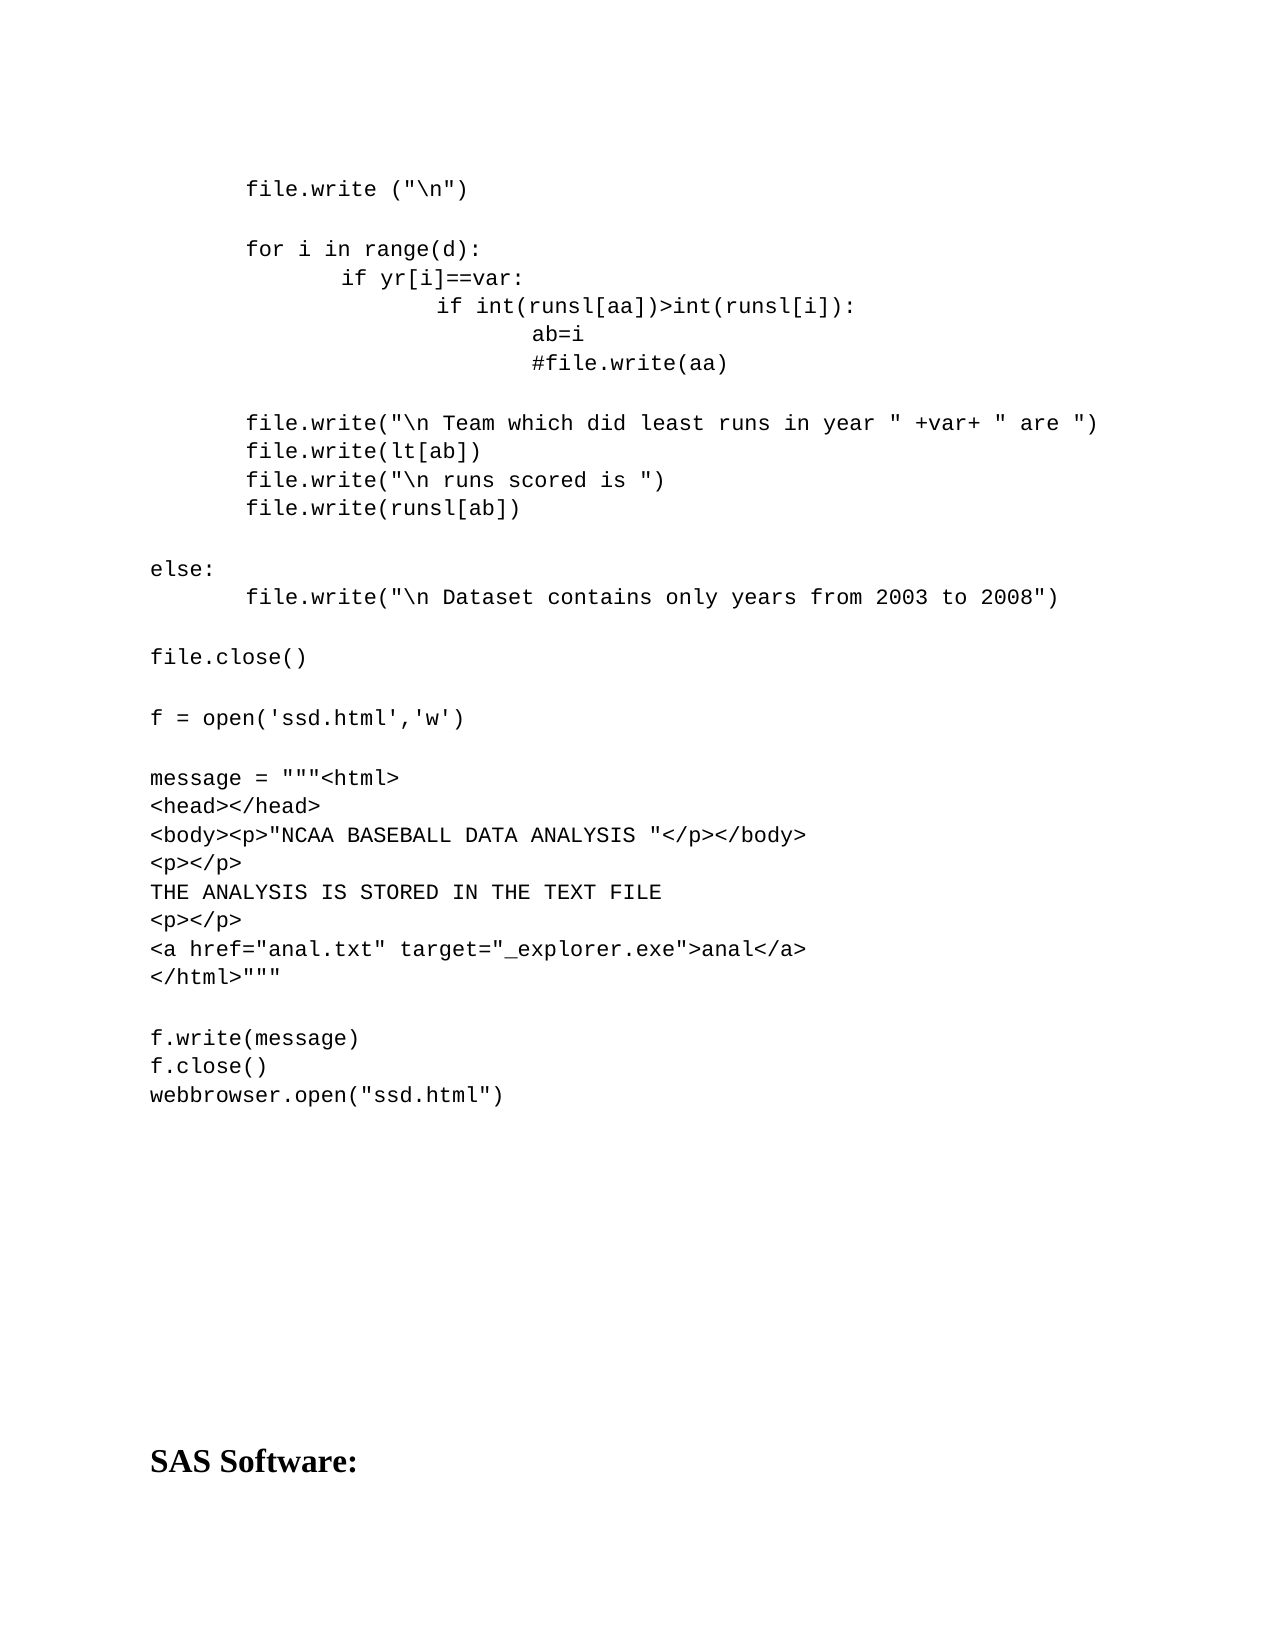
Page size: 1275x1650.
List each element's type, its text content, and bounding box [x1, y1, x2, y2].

text f = open('ssd.html','w') [150, 707, 1125, 731]
text file.write("\n Team which did least runs in year " +var+ " are ") [150, 412, 1125, 437]
text if yr[i]==var: [150, 267, 1125, 291]
text webbrowser.open("ssd.html") [150, 1084, 1125, 1109]
text file.write("\n runs scored is ") [150, 469, 1125, 494]
text file.write(lt[ab]) [150, 441, 1125, 465]
text file.write("\n Dataset contains only years from 2003 to 2008") [150, 586, 1125, 611]
text f.write(message) [150, 1027, 1125, 1052]
text <body><p>"NCAA BASEBALL DATA ANALYSIS "</p></body> [150, 824, 1125, 849]
text message = """<html> [150, 767, 1125, 792]
text file.close() [150, 647, 1125, 671]
text </html>""" [150, 966, 1125, 991]
text #file.write(aa) [150, 352, 1125, 377]
text <p></p> [150, 909, 1125, 934]
text <p></p> [150, 853, 1125, 877]
text else: [150, 558, 1125, 583]
text <head></head> [150, 796, 1125, 821]
text if int(runsl[aa])>int(runsl[i]): [150, 295, 1125, 320]
text for i in range(d): [150, 238, 1125, 263]
text ab=i [150, 323, 1125, 348]
text THE ANALYSIS IS STORED IN THE TEXT FILE [150, 881, 1125, 906]
text SAS Software: [150, 1441, 1125, 1479]
text file.write ("\n") [150, 178, 1125, 203]
text f.close() [150, 1055, 1125, 1080]
text file.write(runsl[ab]) [150, 497, 1125, 522]
text <a href="anal.txt" target="_explorer.exe">anal</a> [150, 938, 1125, 963]
